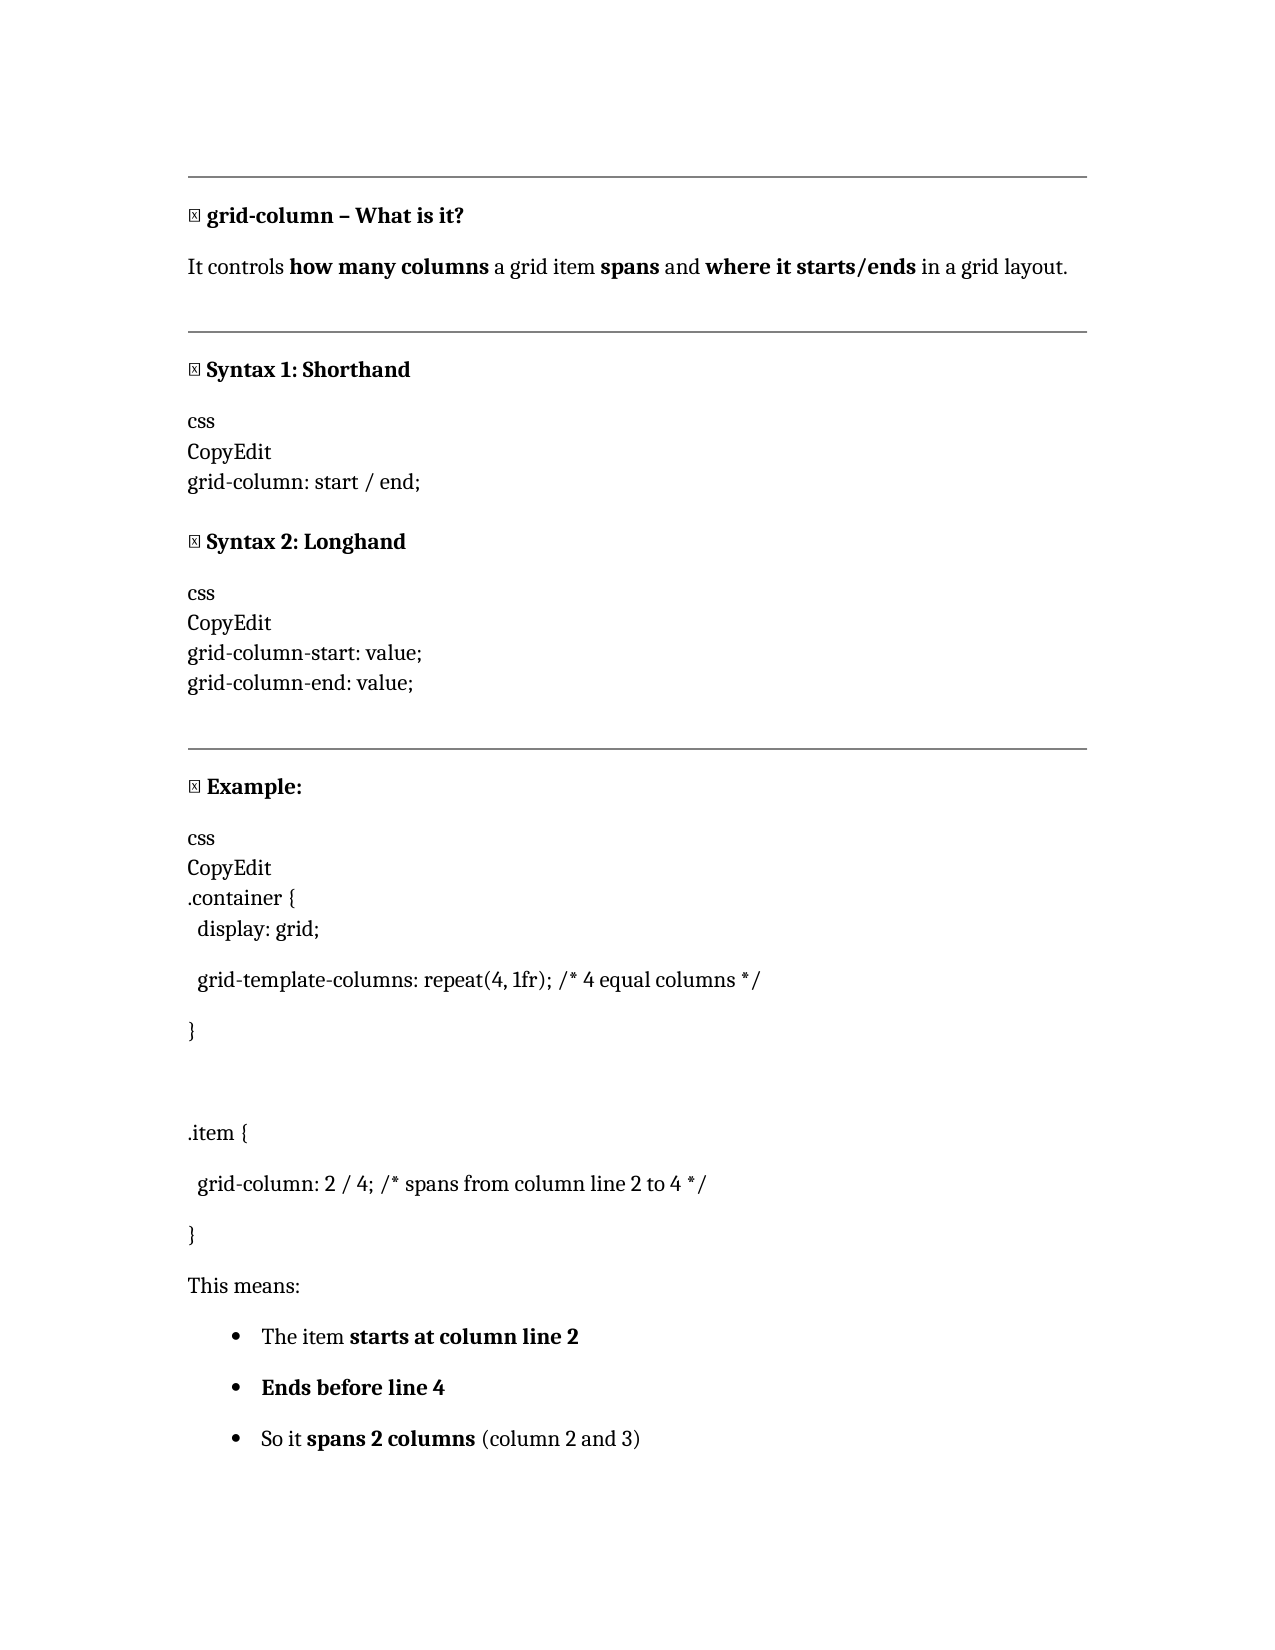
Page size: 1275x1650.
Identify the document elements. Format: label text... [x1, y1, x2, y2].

subtitle ✅ Example: [187, 774, 1087, 800]
text grid-column: start / end; [187, 469, 1087, 495]
text css [187, 408, 1087, 435]
text This means: [187, 1273, 1087, 1299]
text CopyEdit [187, 438, 1087, 465]
text grid-column-start: value; [187, 640, 1087, 666]
text grid-template-columns: repeat(4, 1fr); /* 4 equal columns */ [187, 966, 1087, 993]
text } [187, 1017, 1087, 1044]
text css [187, 825, 1087, 851]
subtitle 🧠 Syntax 2: Longhand [187, 528, 1087, 555]
text It controls how many columns a grid item spans and where it starts/ends in a grid layout. [187, 254, 1087, 280]
text css [187, 579, 1087, 606]
text .item { [187, 1119, 1087, 1146]
list Ends before line 4 [232, 1375, 1087, 1401]
text CopyEdit [187, 855, 1087, 881]
text CopyEdit [187, 610, 1087, 636]
text } [187, 1222, 1087, 1248]
text .container { [187, 885, 1087, 912]
list The item starts at column line 2 [232, 1324, 1087, 1350]
text display: grid; [187, 915, 1087, 942]
list So it spans 2 columns (column 2 and 3) [232, 1426, 1087, 1452]
subtitle 🔷 grid-column – What is it? [187, 203, 1087, 229]
text grid-column-end: value; [187, 670, 1087, 696]
subtitle 🧠 Syntax 1: Shorthand [187, 357, 1087, 384]
text grid-column: 2 / 4; /* spans from column line 2 to 4 */ [187, 1171, 1087, 1197]
